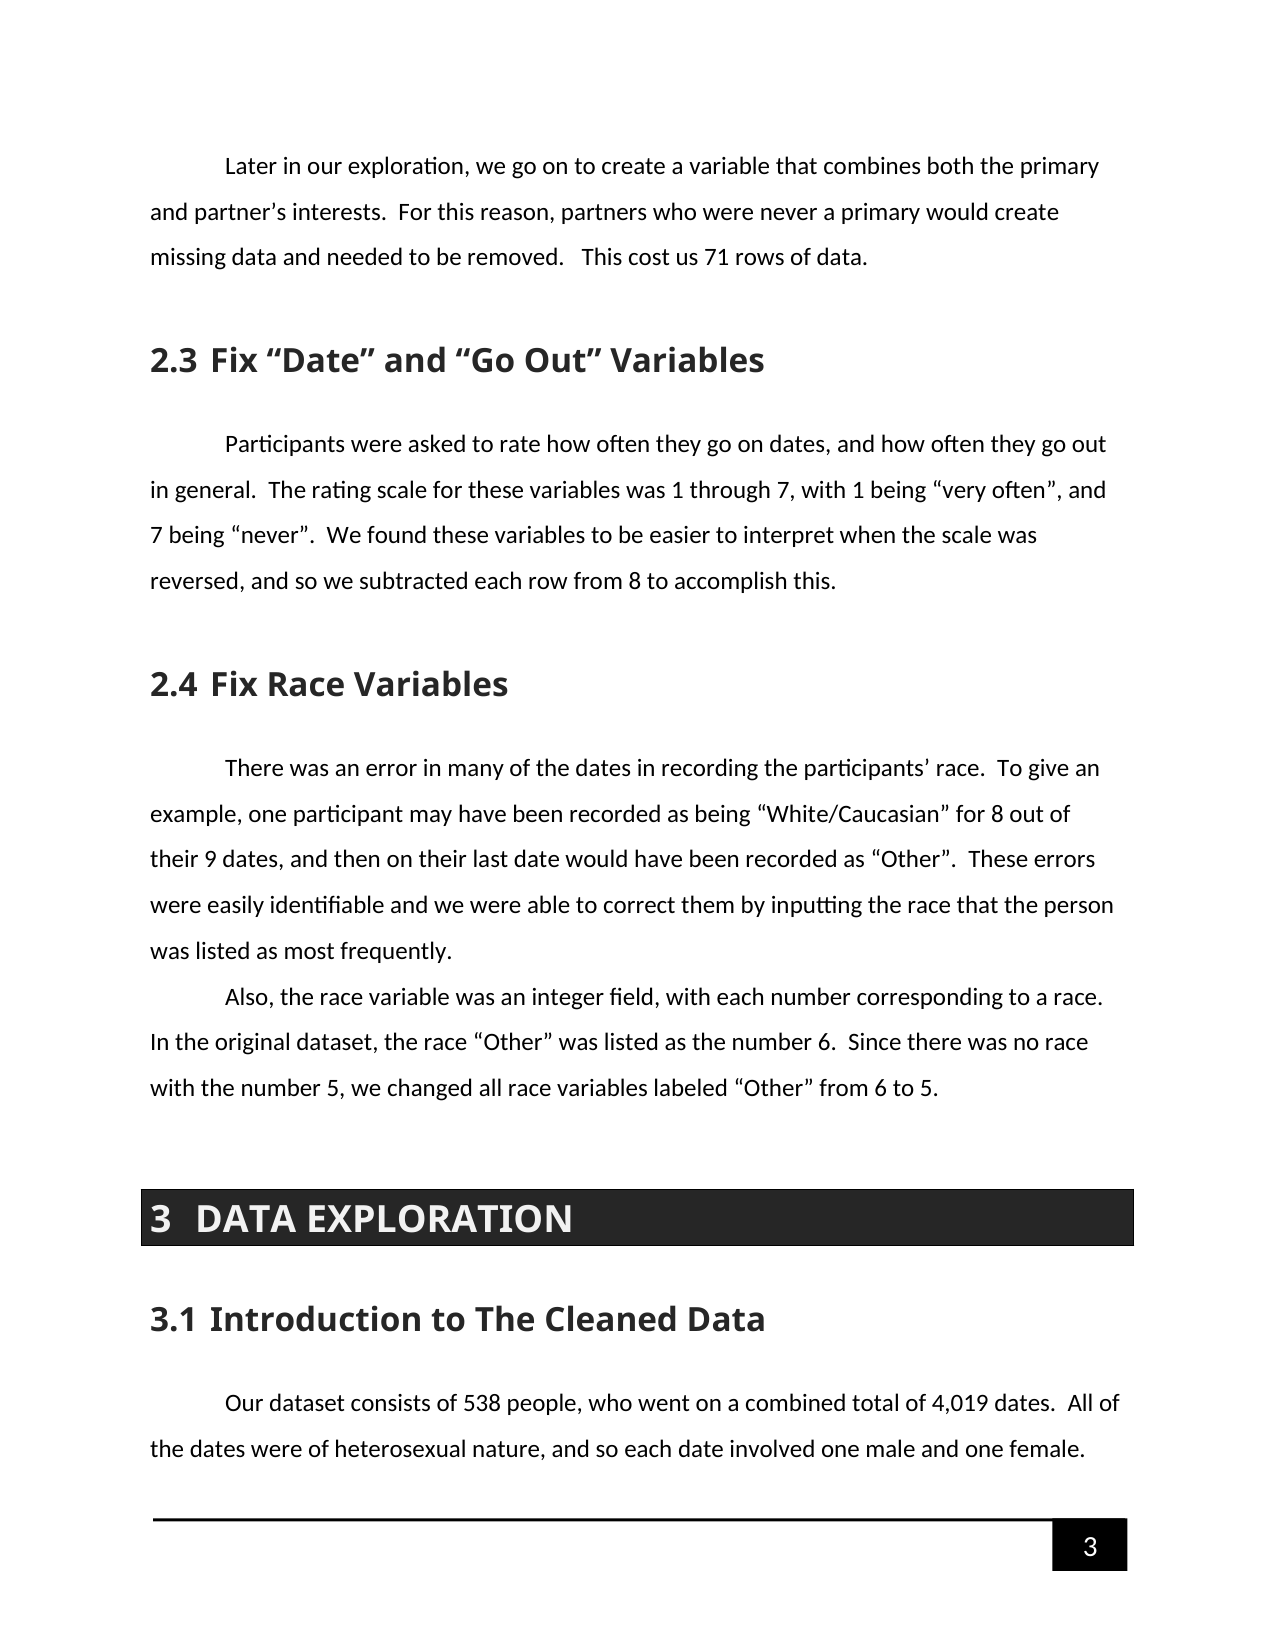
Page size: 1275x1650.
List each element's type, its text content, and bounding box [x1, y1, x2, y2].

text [150, 1387, 1125, 1463]
subtitle Data exploration [142, 1190, 1133, 1245]
text Also, the race variable was an integer field, with each number corresponding to a race. In the original dataset, the race “Other” was listed as the number 6. Since there was no race with the number 5, we changed all race variables labeled “Other” from 6 to 5. [150, 981, 1125, 1103]
subtitle Fix Race Variables [150, 661, 1125, 706]
subtitle Fix “Date” and “Go Out” Variables [150, 337, 1125, 382]
text Later in our exploration, we go on to create a variable that combines both the primary and partner’s interests. For this reason, partners who were never a primary would create missing data and needed to be removed. This cost us 71 rows of data. [150, 150, 1125, 272]
subtitle Introduction to The Cleaned Data [150, 1296, 1125, 1341]
text Participants were asked to rate how often they go on dates, and how often they go out in general. The rating scale for these variables was 1 through 7, with 1 being “very often”, and 7 being “never”. We found these variables to be easier to interpret when the scale was reversed, and so we subtracted each row from 8 to accomplish this. [150, 428, 1125, 596]
text There was an error in many of the dates in recording the participants’ race. To give an example, one participant may have been recorded as being “White/Caucasian” for 8 out of their 9 dates, and then on their last date would have been recorded as “Other”. These errors were easily identifiable and we were able to correct them by inputting the race that the person was listed as most frequently. [150, 752, 1125, 966]
